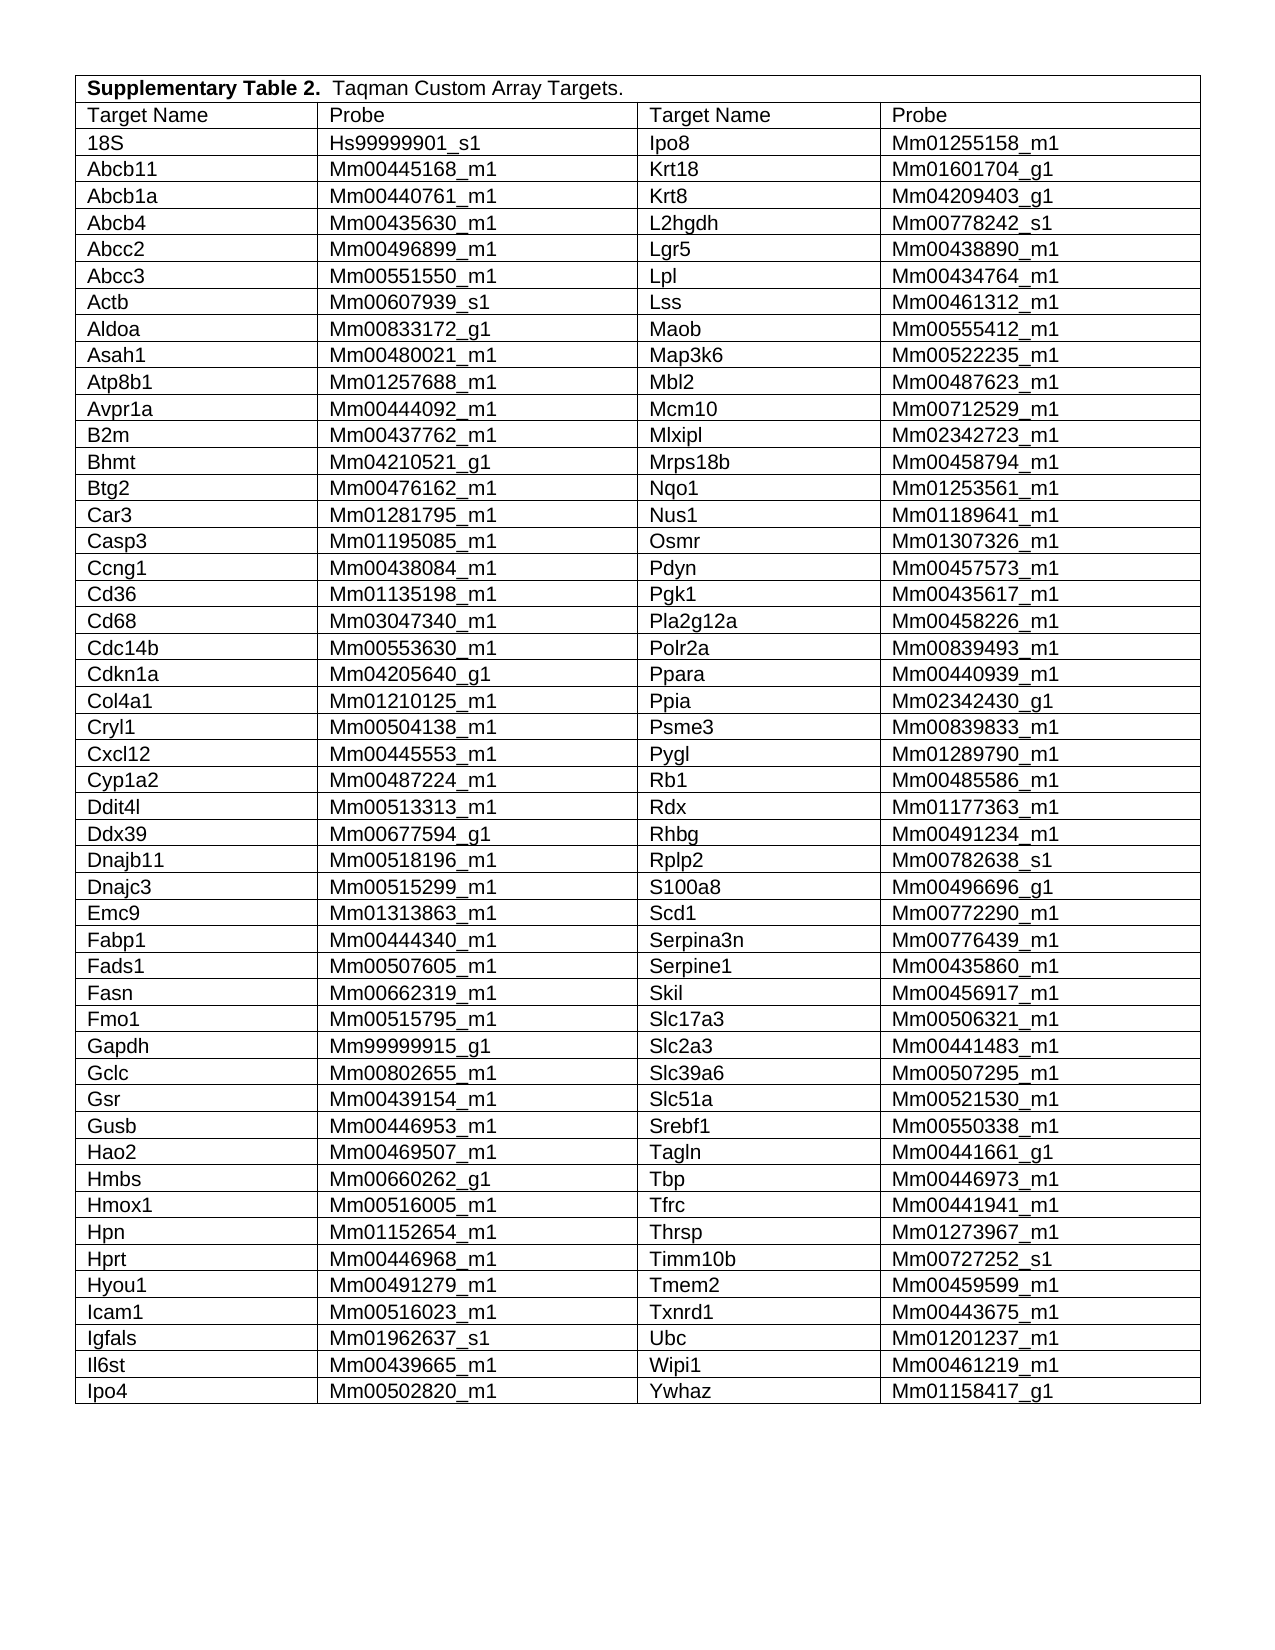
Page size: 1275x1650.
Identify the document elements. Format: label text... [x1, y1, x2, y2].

table_cell Abcb1a [76, 182, 317, 208]
table_cell Mm00607939_s1 [318, 289, 637, 314]
table_cell L2hgdh [638, 209, 880, 234]
table_cell Mm03047340_m1 [318, 607, 637, 633]
table_cell Mm00506321_m1 [881, 1006, 1200, 1031]
table_cell Mm00435617_m1 [881, 581, 1200, 606]
table_cell Mm00443675_m1 [881, 1298, 1200, 1323]
table_cell Lgr5 [638, 235, 880, 261]
table_cell Abcb11 [76, 156, 317, 181]
table_cell Rdx [638, 793, 880, 819]
table_cell Atp8b1 [76, 368, 317, 394]
table_cell Mm01281795_m1 [318, 501, 637, 527]
table_cell Mm00476162_m1 [318, 475, 637, 500]
table_cell Serpine1 [638, 953, 880, 978]
table_cell Mm00504138_m1 [318, 714, 637, 739]
table_cell Psme3 [638, 714, 880, 739]
table_cell Dnajc3 [76, 873, 317, 898]
table_cell Mm00439665_m1 [318, 1351, 637, 1377]
table_cell Aldoa [76, 315, 317, 341]
table_cell Mm00458226_m1 [881, 607, 1200, 633]
table_cell Mrps18b [638, 448, 880, 473]
table_cell Mm00833172_g1 [318, 315, 637, 341]
table_cell Hprt [76, 1245, 317, 1270]
table_cell Mm01135198_m1 [318, 581, 637, 606]
table_cell Cd68 [76, 607, 317, 633]
table_cell Cryl1 [76, 714, 317, 739]
table_cell Mm00461312_m1 [881, 289, 1200, 314]
table_cell Mm00772290_m1 [881, 900, 1200, 925]
table_cell Hmbs [76, 1165, 317, 1191]
table_cell Emc9 [76, 900, 317, 925]
table_cell Mm01257688_m1 [318, 368, 637, 394]
table_cell Mm00487623_m1 [881, 368, 1200, 394]
table_cell Tfrc [638, 1192, 880, 1217]
table_cell Mm00440939_m1 [881, 660, 1200, 686]
table_cell Osmr [638, 528, 880, 553]
table_cell Mm00521530_m1 [881, 1085, 1200, 1111]
table_cell Icam1 [76, 1298, 317, 1323]
table_cell Lss [638, 289, 880, 314]
table_cell Probe [318, 103, 637, 128]
table_cell Fads1 [76, 953, 317, 978]
table_cell Mm01152654_m1 [318, 1218, 637, 1244]
table_cell Srebf1 [638, 1112, 880, 1137]
table_cell Mm00438084_m1 [318, 554, 637, 580]
table_cell Tbp [638, 1165, 880, 1191]
table_cell Ywhaz [638, 1378, 880, 1403]
table_cell Mm00507605_m1 [318, 953, 637, 978]
table_cell Asah1 [76, 342, 317, 367]
table_cell Mm00496696_g1 [881, 873, 1200, 898]
table_cell Mm02342430_g1 [881, 687, 1200, 712]
table_cell Ddit4l [76, 793, 317, 819]
table_cell Cdkn1a [76, 660, 317, 686]
table_cell Slc39a6 [638, 1059, 880, 1084]
table_cell Pla2g12a [638, 607, 880, 633]
table_cell Mm04209403_g1 [881, 182, 1200, 208]
table_cell Mm00551550_m1 [318, 262, 637, 287]
table_cell Mm00445553_m1 [318, 740, 637, 766]
table_cell Map3k6 [638, 342, 880, 367]
table_cell Bhmt [76, 448, 317, 473]
table_cell Mm00469507_m1 [318, 1139, 637, 1164]
table_cell Casp3 [76, 528, 317, 553]
table_cell Mm00459599_m1 [881, 1271, 1200, 1297]
table_header Supplementary Table 2. Taqman Custom Array Targets. [76, 76, 1200, 102]
table_cell Fmo1 [76, 1006, 317, 1031]
table_cell Mm00445168_m1 [318, 156, 637, 181]
table_cell Mm01255158_m1 [881, 129, 1200, 155]
table_cell Hs99999901_s1 [318, 129, 637, 155]
table_cell Mm00502820_m1 [318, 1378, 637, 1403]
table_cell Mm00518196_m1 [318, 846, 637, 872]
table_cell Mcm10 [638, 395, 880, 420]
table_cell Nus1 [638, 501, 880, 527]
table_cell Mm00515795_m1 [318, 1006, 637, 1031]
table_cell Ubc [638, 1325, 880, 1350]
table_cell Mm00491279_m1 [318, 1271, 637, 1297]
table_cell Mm00712529_m1 [881, 395, 1200, 420]
table_cell Mm00458794_m1 [881, 448, 1200, 473]
table_cell Mm00435630_m1 [318, 209, 637, 234]
table_cell Timm10b [638, 1245, 880, 1270]
table_cell Mm00516023_m1 [318, 1298, 637, 1323]
table_cell Thrsp [638, 1218, 880, 1244]
table_cell Gsr [76, 1085, 317, 1111]
table_cell Ccng1 [76, 554, 317, 580]
table_cell Mm01158417_g1 [881, 1378, 1200, 1403]
table_cell Fabp1 [76, 926, 317, 952]
table_cell Slc51a [638, 1085, 880, 1111]
table_cell Polr2a [638, 634, 880, 659]
table_cell Serpina3n [638, 926, 880, 952]
table_cell Scd1 [638, 900, 880, 925]
table_cell Mm00507295_m1 [881, 1059, 1200, 1084]
table_cell Maob [638, 315, 880, 341]
table_cell Mm01210125_m1 [318, 687, 637, 712]
table_cell Mm00496899_m1 [318, 235, 637, 261]
table_cell Abcc2 [76, 235, 317, 261]
table_cell Mm00839493_m1 [881, 634, 1200, 659]
table_cell Nqo1 [638, 475, 880, 500]
table_cell Dnajb11 [76, 846, 317, 872]
table_cell Slc2a3 [638, 1032, 880, 1058]
table_cell Mm00555412_m1 [881, 315, 1200, 341]
table_cell Skil [638, 979, 880, 1005]
table_cell Mm00435860_m1 [881, 953, 1200, 978]
table_cell Abcb4 [76, 209, 317, 234]
table_cell Mm00802655_m1 [318, 1059, 637, 1084]
table_cell Mm00444092_m1 [318, 395, 637, 420]
table_cell Cyp1a2 [76, 767, 317, 792]
table_cell Gusb [76, 1112, 317, 1137]
table_cell Fasn [76, 979, 317, 1005]
table_cell Slc17a3 [638, 1006, 880, 1031]
table_cell Mm01273967_m1 [881, 1218, 1200, 1244]
table_cell Mm00485586_m1 [881, 767, 1200, 792]
table_cell Gclc [76, 1059, 317, 1084]
table_cell Mm01307326_m1 [881, 528, 1200, 553]
table_cell Probe [881, 103, 1200, 128]
table_cell Hmox1 [76, 1192, 317, 1217]
table_cell B2m [76, 421, 317, 447]
table_cell Mm04210521_g1 [318, 448, 637, 473]
table_cell Mm01601704_g1 [881, 156, 1200, 181]
table_cell Mm00446953_m1 [318, 1112, 637, 1137]
table_cell Mm00441941_m1 [881, 1192, 1200, 1217]
table_cell Cxcl12 [76, 740, 317, 766]
table_cell Mm00491234_m1 [881, 820, 1200, 845]
table_cell S100a8 [638, 873, 880, 898]
table_cell Mm00437762_m1 [318, 421, 637, 447]
table_cell Btg2 [76, 475, 317, 500]
table_cell Col4a1 [76, 687, 317, 712]
table_cell Ipo4 [76, 1378, 317, 1403]
table_cell Mm00461219_m1 [881, 1351, 1200, 1377]
table_cell Mm00677594_g1 [318, 820, 637, 845]
table_cell Krt8 [638, 182, 880, 208]
table_cell Mm00778242_s1 [881, 209, 1200, 234]
table_cell Mm00441483_m1 [881, 1032, 1200, 1058]
table_cell Mm00438890_m1 [881, 235, 1200, 261]
table_cell Mm00727252_s1 [881, 1245, 1200, 1270]
table_cell Gapdh [76, 1032, 317, 1058]
table_cell Mm00515299_m1 [318, 873, 637, 898]
table_cell Txnrd1 [638, 1298, 880, 1323]
table_cell Hyou1 [76, 1271, 317, 1297]
table_cell Mm00516005_m1 [318, 1192, 637, 1217]
table_cell Mm01962637_s1 [318, 1325, 637, 1350]
table_cell Mm00660262_g1 [318, 1165, 637, 1191]
table_cell Tmem2 [638, 1271, 880, 1297]
table_cell Mm99999915_g1 [318, 1032, 637, 1058]
table_cell Mm01313863_m1 [318, 900, 637, 925]
table_cell Mm00440761_m1 [318, 182, 637, 208]
table_cell Mm01289790_m1 [881, 740, 1200, 766]
table_cell Ppia [638, 687, 880, 712]
table_cell Lpl [638, 262, 880, 287]
table_cell Hao2 [76, 1139, 317, 1164]
table_cell Rplp2 [638, 846, 880, 872]
table_cell Ddx39 [76, 820, 317, 845]
table_cell Actb [76, 289, 317, 314]
table_cell Mm00439154_m1 [318, 1085, 637, 1111]
table_cell Car3 [76, 501, 317, 527]
table_cell Target Name [638, 103, 880, 128]
table_cell Mm01201237_m1 [881, 1325, 1200, 1350]
table_cell Mm04205640_g1 [318, 660, 637, 686]
table_cell Il6st [76, 1351, 317, 1377]
table_cell Mm00522235_m1 [881, 342, 1200, 367]
table_cell Mm00513313_m1 [318, 793, 637, 819]
table_cell Mm00446973_m1 [881, 1165, 1200, 1191]
table_cell Rhbg [638, 820, 880, 845]
table_cell Pgk1 [638, 581, 880, 606]
table_cell Igfals [76, 1325, 317, 1350]
table_cell Mm00776439_m1 [881, 926, 1200, 952]
table_cell Mm01195085_m1 [318, 528, 637, 553]
table_cell Mm00444340_m1 [318, 926, 637, 952]
table_cell 18S [76, 129, 317, 155]
table_cell Pygl [638, 740, 880, 766]
table_cell Mm00457573_m1 [881, 554, 1200, 580]
table_cell Mm00553630_m1 [318, 634, 637, 659]
table_cell Mm00434764_m1 [881, 262, 1200, 287]
table_cell Mm00662319_m1 [318, 979, 637, 1005]
table_cell Mlxipl [638, 421, 880, 447]
table_cell Rb1 [638, 767, 880, 792]
table_cell Mm00782638_s1 [881, 846, 1200, 872]
table_cell Cd36 [76, 581, 317, 606]
table_cell Mm01177363_m1 [881, 793, 1200, 819]
table_cell Mm01189641_m1 [881, 501, 1200, 527]
table_cell Hpn [76, 1218, 317, 1244]
table_cell Mm00456917_m1 [881, 979, 1200, 1005]
table_cell Tagln [638, 1139, 880, 1164]
table_cell Mm00480021_m1 [318, 342, 637, 367]
table_cell Avpr1a [76, 395, 317, 420]
table_cell Target Name [76, 103, 317, 128]
table_cell Cdc14b [76, 634, 317, 659]
table_cell Ipo8 [638, 129, 880, 155]
table_cell Mm00487224_m1 [318, 767, 637, 792]
table_cell Pdyn [638, 554, 880, 580]
table_cell Mm00550338_m1 [881, 1112, 1200, 1137]
table_cell Ppara [638, 660, 880, 686]
table_cell Abcc3 [76, 262, 317, 287]
table_cell Mm02342723_m1 [881, 421, 1200, 447]
table_cell Mbl2 [638, 368, 880, 394]
table_cell Mm01253561_m1 [881, 475, 1200, 500]
table_cell Mm00441661_g1 [881, 1139, 1200, 1164]
table_cell Krt18 [638, 156, 880, 181]
table_cell Wipi1 [638, 1351, 880, 1377]
table_cell Mm00839833_m1 [881, 714, 1200, 739]
table_cell Mm00446968_m1 [318, 1245, 637, 1270]
